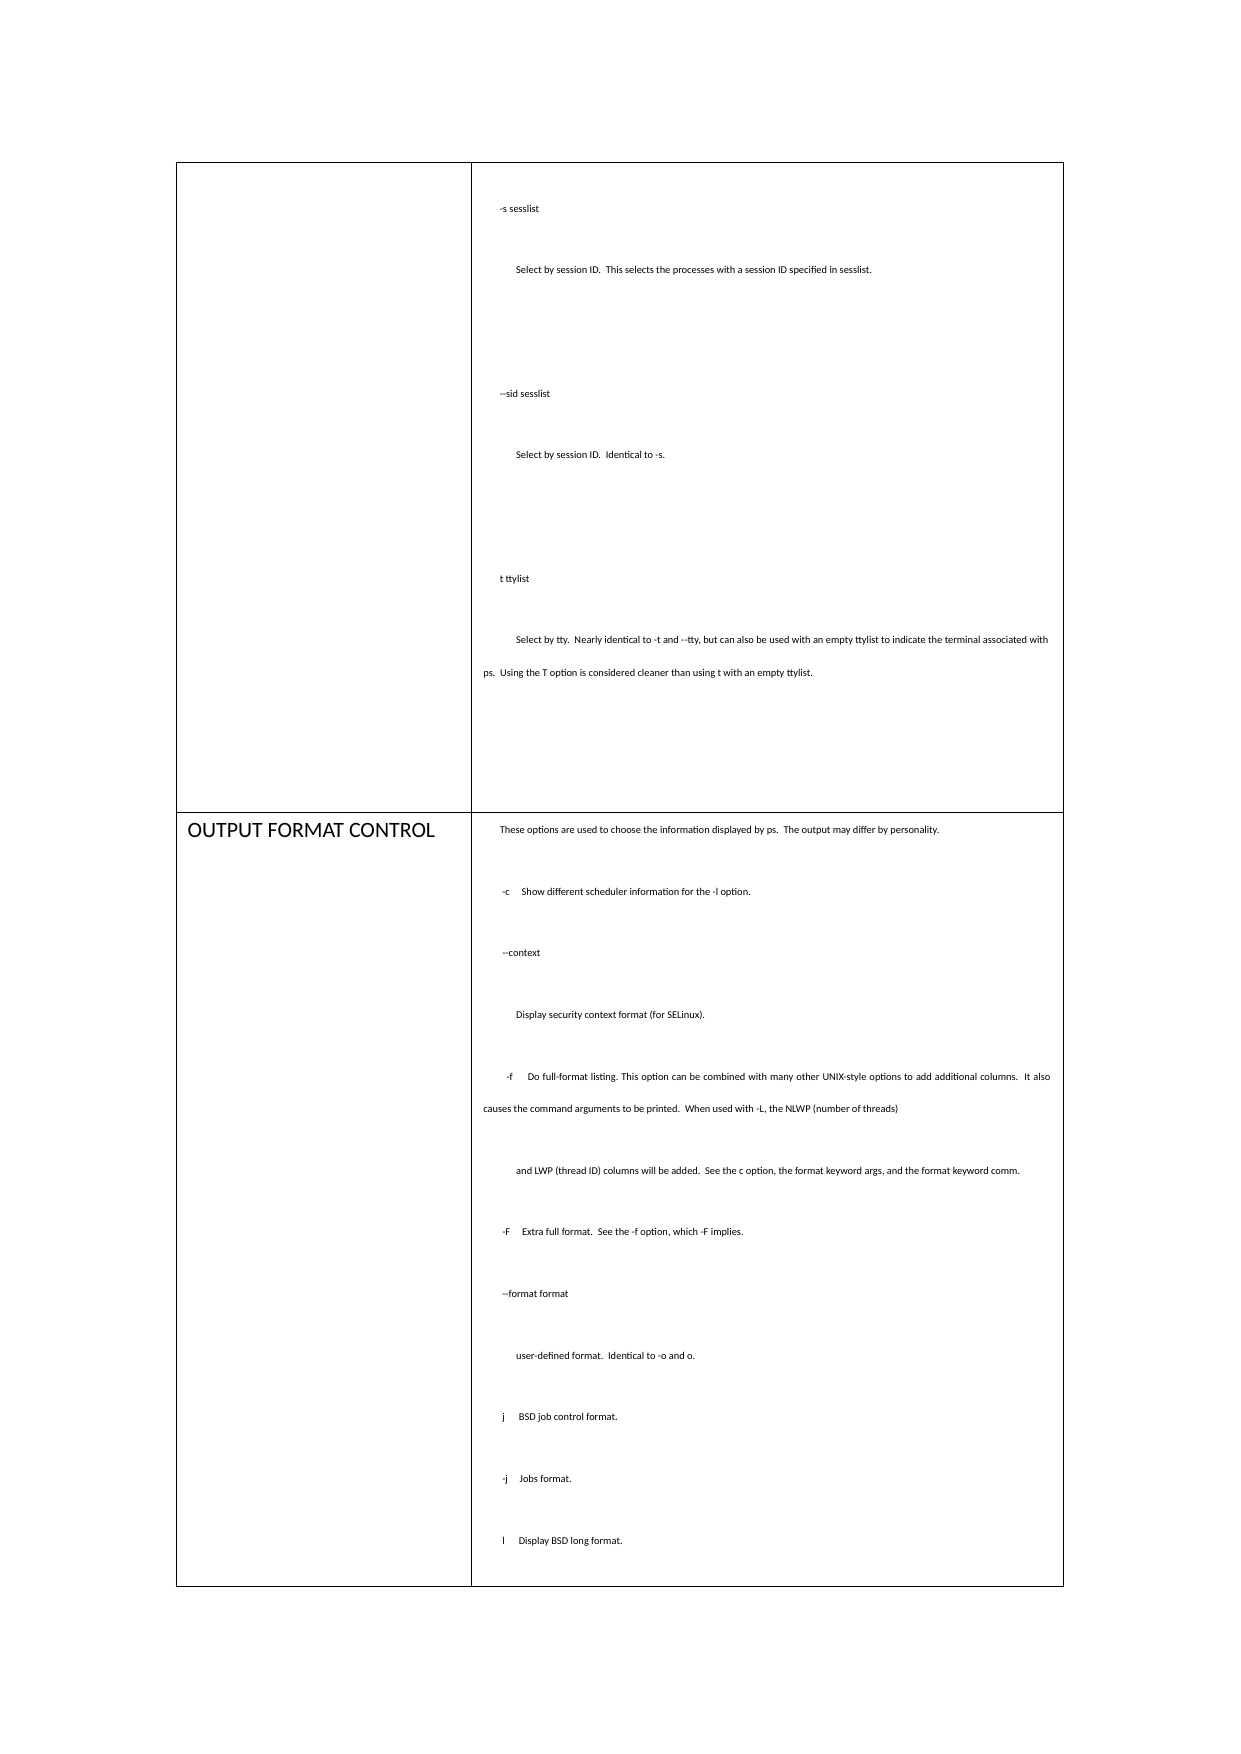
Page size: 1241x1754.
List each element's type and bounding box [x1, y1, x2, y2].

table_cell [472, 163, 1063, 812]
table_cell [472, 813, 1063, 1586]
table_cell [177, 163, 471, 812]
table_cell [177, 813, 471, 1586]
